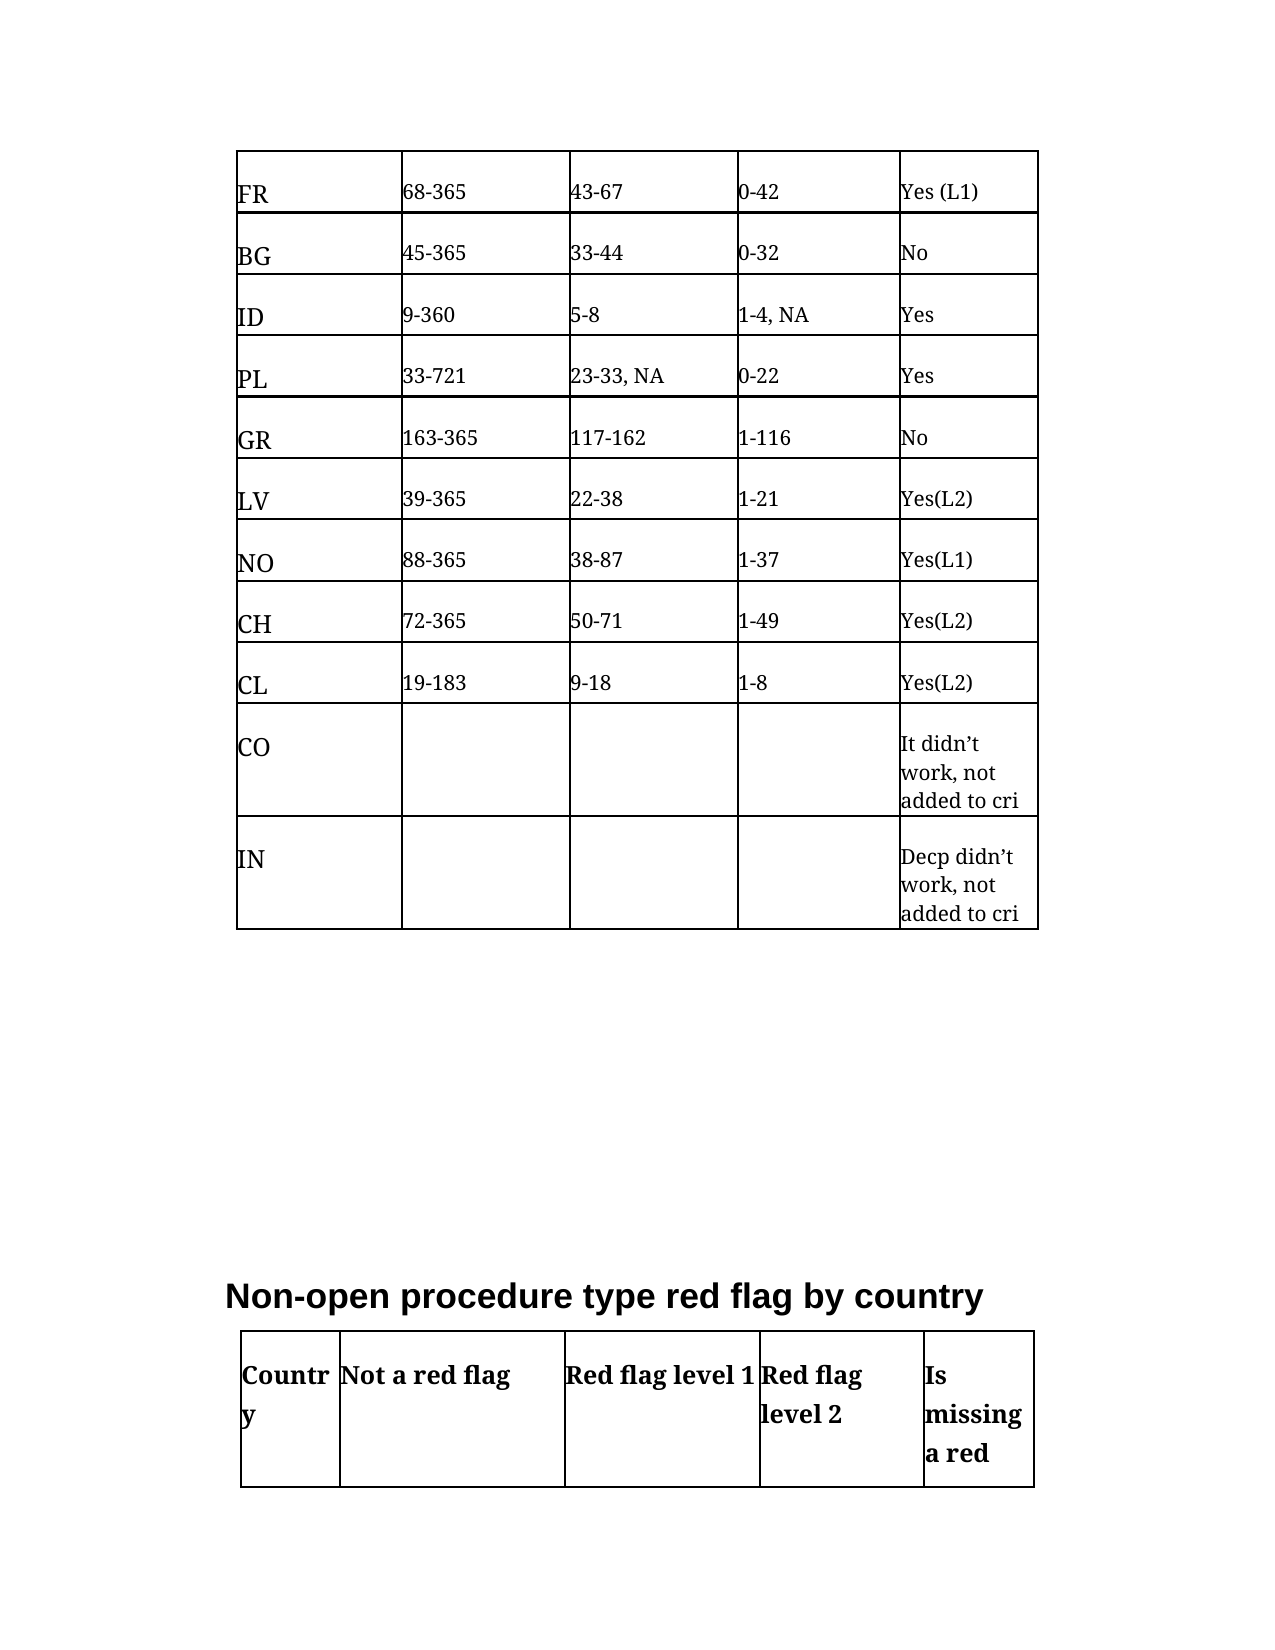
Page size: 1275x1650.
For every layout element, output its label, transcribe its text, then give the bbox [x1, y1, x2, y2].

table_cell 1-49 [739, 582, 899, 641]
table_cell CH [238, 582, 401, 641]
table_cell 0-42 [739, 152, 899, 211]
table_cell 163-365 [403, 398, 569, 457]
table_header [925, 1332, 1033, 1486]
table_cell It didn’t work, not added to cri [901, 704, 1037, 815]
table_cell 1-116 [739, 398, 899, 457]
table_cell FR [238, 152, 401, 211]
table_cell 33-721 [403, 336, 569, 395]
table_cell No [901, 398, 1037, 457]
table_header Red flag level 2 [761, 1332, 923, 1486]
table_cell 1-8 [739, 643, 899, 702]
table_cell 9-360 [403, 275, 569, 334]
table_header Not a red flag [341, 1332, 564, 1486]
table_cell [571, 704, 737, 815]
table_cell 5-8 [571, 275, 737, 334]
table_cell [403, 817, 569, 927]
table_cell LV [238, 459, 401, 518]
table_cell Yes(L2) [901, 643, 1037, 702]
table_cell 50-71 [571, 582, 737, 641]
table_cell No [901, 214, 1037, 273]
table_cell 22-38 [571, 459, 737, 518]
table_cell 45-365 [403, 214, 569, 273]
table_cell Yes [901, 336, 1037, 395]
subtitle Non-open procedure type red flag by country [150, 1275, 1125, 1316]
table_cell 1-4, NA [739, 275, 899, 334]
table_cell 117-162 [571, 398, 737, 457]
table_cell Decp didn’t work, not added to cri [901, 817, 1037, 927]
table_cell [403, 704, 569, 815]
table_cell 88-365 [403, 520, 569, 579]
table_cell Yes [901, 275, 1037, 334]
table_cell 72-365 [403, 582, 569, 641]
table_cell GR [238, 398, 401, 457]
table_cell 1-37 [739, 520, 899, 579]
table_header Red flag level 1 [566, 1332, 759, 1486]
table_cell 9-18 [571, 643, 737, 702]
table_cell Yes(L2) [901, 582, 1037, 641]
table_cell NO [238, 520, 401, 579]
table_cell 38-87 [571, 520, 737, 579]
table_cell CL [238, 643, 401, 702]
table_cell [571, 817, 737, 927]
table_cell 23-33, NA [571, 336, 737, 395]
table_cell PL [238, 336, 401, 395]
table_cell 0-32 [739, 214, 899, 273]
table_cell 1-21 [739, 459, 899, 518]
table_header Country [242, 1332, 339, 1486]
table_cell BG [238, 214, 401, 273]
table_cell 33-44 [571, 214, 737, 273]
table_cell 39-365 [403, 459, 569, 518]
table_cell ID [238, 275, 401, 334]
table_cell Yes(L1) [901, 520, 1037, 579]
table_cell IN [238, 817, 401, 927]
table_cell 0-22 [739, 336, 899, 395]
table_cell [739, 704, 899, 815]
table_cell 68-365 [403, 152, 569, 211]
table_cell Yes(L2) [901, 459, 1037, 518]
table_cell CO [238, 704, 401, 815]
table_cell 19-183 [403, 643, 569, 702]
table_cell 43-67 [571, 152, 737, 211]
table_cell [739, 817, 899, 927]
table_cell Yes (L1) [901, 152, 1037, 211]
